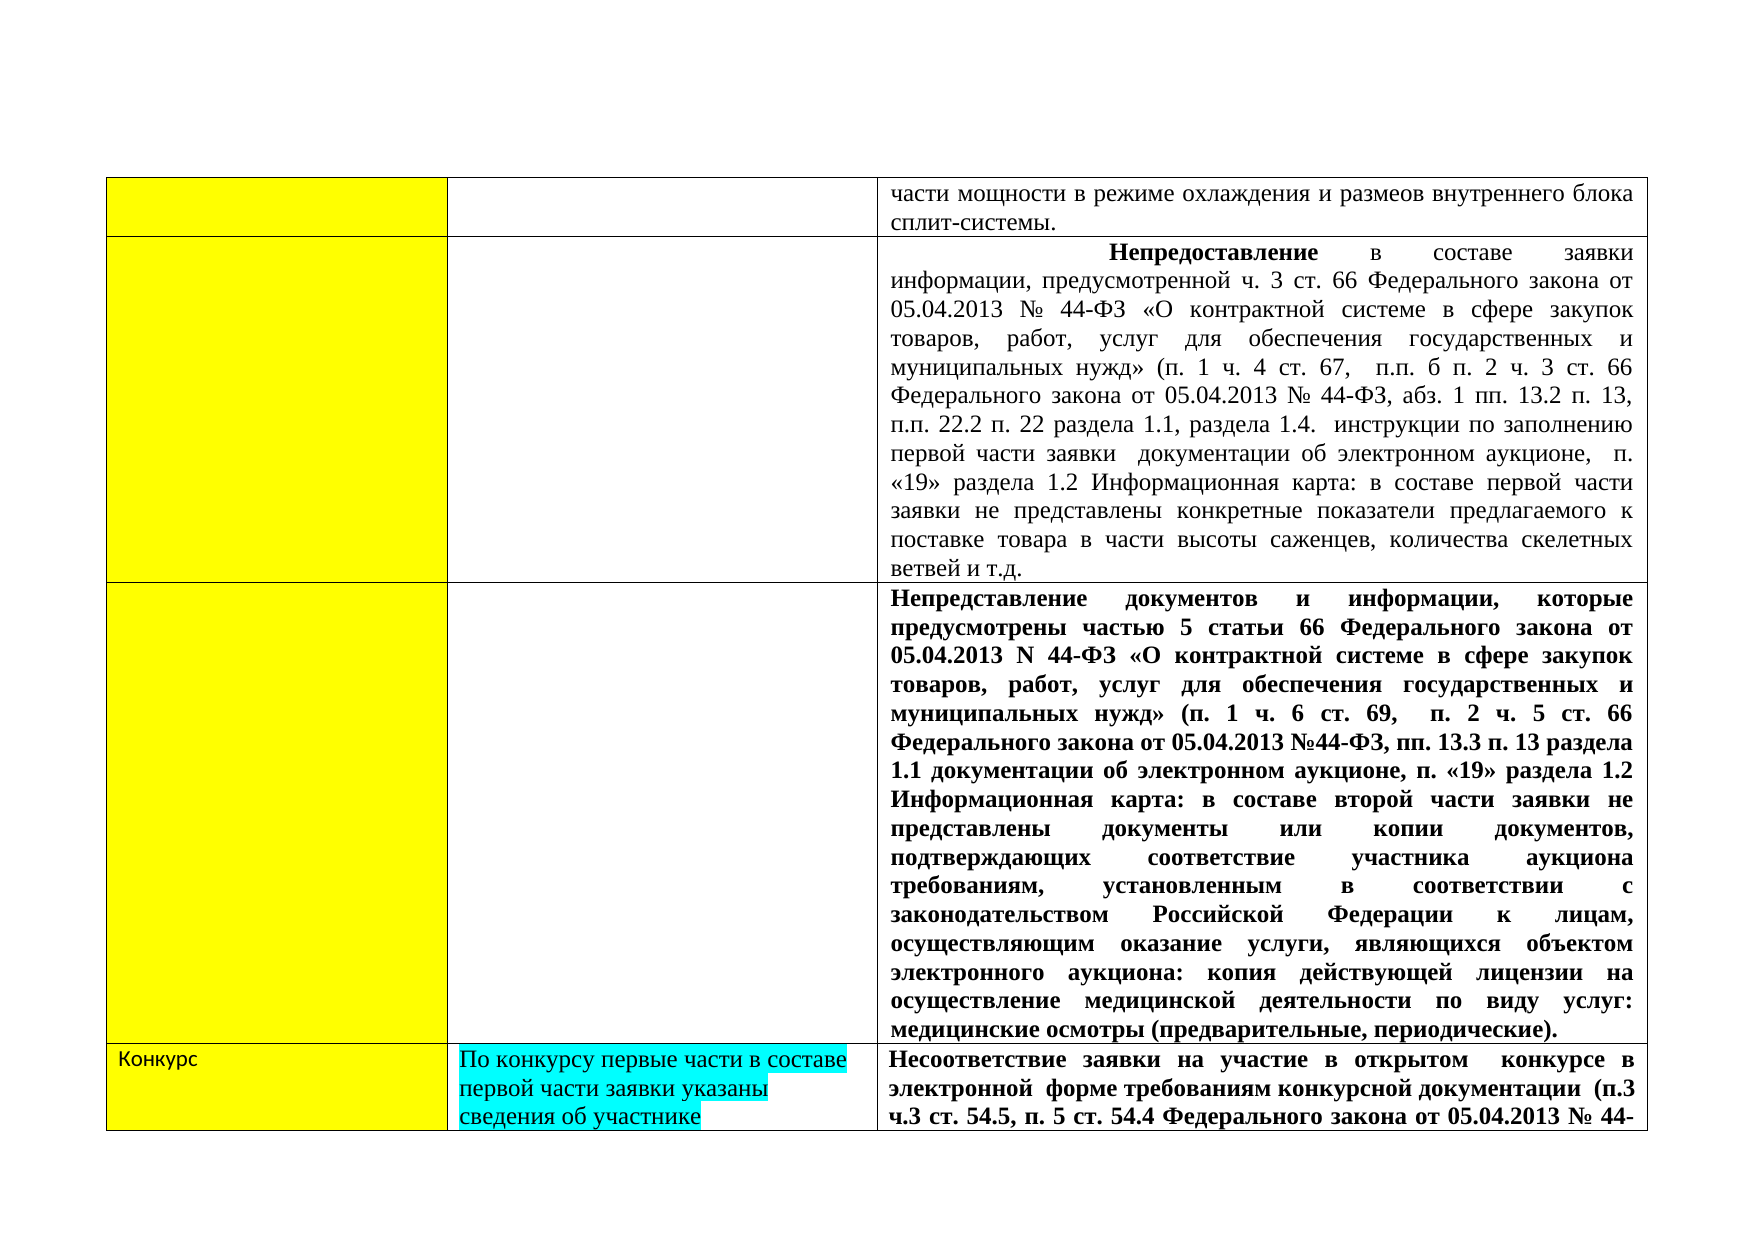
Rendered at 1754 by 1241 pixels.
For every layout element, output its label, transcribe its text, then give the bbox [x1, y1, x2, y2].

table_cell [878, 1044, 1647, 1130]
table_cell Непредоставление в составе заявки информации, предусмотренной ч. 3 ст. 66 Федерального закона от 05.04.2013 № 44-ФЗ «О контрактной системе в сфере закупок товаров, работ, услуг для обеспечения государственных и муниципальных нужд» (п. 1 ч. 4 ст. 67, п.п. б п. 2 ч. 3 ст. 66 Федерального закона от 05.04.2013 № 44-ФЗ, абз. 1 пп. 13.2 п. 13, п.п. 22.2 п. 22 раздела 1.1, раздела 1.4. инструкции по заполнению первой части заявки документации об электронном аукционе, п. «19» раздела 1.2 Информационная карта: в составе первой части заявки не представлены конкретные показатели предлагаемого к поставке товара в части высоты саженцев, количества скелетных ветвей и т.д. [878, 237, 1647, 582]
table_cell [448, 178, 877, 236]
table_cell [878, 178, 1647, 236]
table_cell [107, 178, 447, 236]
table_cell По конкурсу первые части в составе первой части заявки указаны сведения об участнике [701, 1044, 877, 1130]
table_cell [107, 583, 447, 1043]
table_cell [448, 583, 877, 1043]
table_cell [107, 237, 447, 582]
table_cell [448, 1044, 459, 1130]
table_cell Конкурс [107, 1044, 447, 1130]
table_cell [448, 237, 877, 582]
table_cell Непредставление документов и информации, которые предусмотрены частью 5 статьи 66 Федерального закона от 05.04.2013 N 44-ФЗ «О контрактной системе в сфере закупок товаров, работ, услуг для обеспечения государственных и муниципальных нужд» (п. 1 ч. 6 ст. 69, п. 2 ч. 5 ст. 66 Федерального закона от 05.04.2013 №44-ФЗ, пп. 13.3 п. 13 раздела 1.1 документации об электронном аукционе, п. «19» раздела 1.2 Информационная карта: в составе второй части заявки не представлены документы или копии документов, подтверждающих соответствие участника аукциона требованиям, установленным в соответствии с законодательством Российской Федерации к лицам, осуществляющим оказание услуги, являющихся объектом электронного аукциона: копия действующей лицензии на осуществление медицинской деятельности по виду услуг: медицинские осмотры (предварительные, периодические). [878, 583, 1647, 1043]
